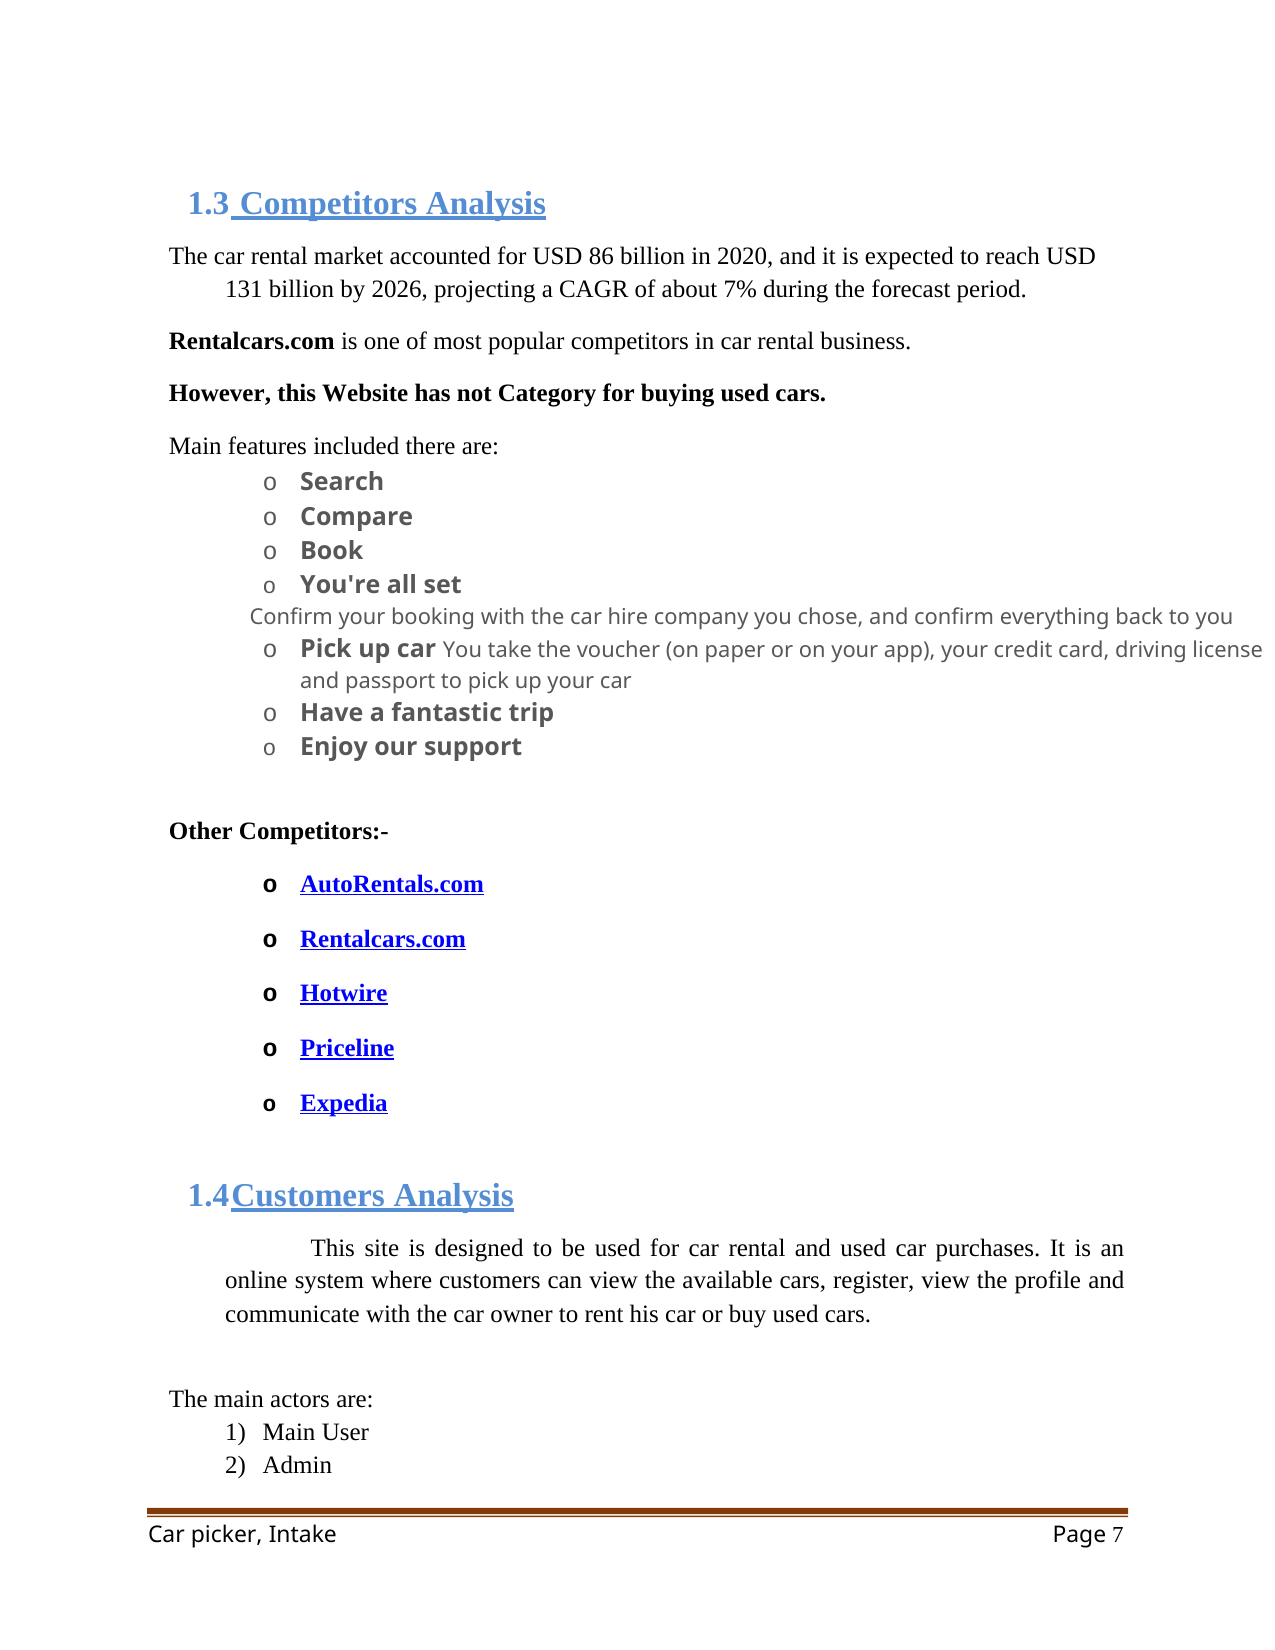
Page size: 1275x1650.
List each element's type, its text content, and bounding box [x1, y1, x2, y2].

list Have a fantastic trip [262, 695, 1273, 729]
text The car rental market accounted for USD 86 billion in 2020, and it is expected to reach USD 131 billion by 2026, projecting a CAGR of about 7% during the forecast period. [169, 241, 1126, 302]
list Book [262, 532, 1273, 567]
list Hotwire [262, 978, 1126, 1009]
text Confirm your booking with the car hire company you chose, and confirm everything back to you [244, 601, 1273, 631]
list Admin [225, 1450, 1273, 1479]
list Enjoy our support [262, 729, 1273, 763]
subtitle Customers Analysis [187, 1175, 1273, 1213]
text This site is designed to be used for car rental and used car purchases. It is an online system where customers can view the available cars, register, view the profile and communicate with the car owner to rent his car or buy used cars. [225, 1233, 1125, 1327]
text However, this Website has not Category for buying used cars. [169, 378, 1126, 407]
text The main actors are: [169, 1384, 1273, 1413]
list Main User [225, 1417, 1273, 1446]
list Search [262, 464, 1273, 498]
text Rentalcars.com is one of most popular competitors in car rental business. [169, 326, 1126, 355]
list You're all set [262, 567, 1273, 601]
list Pick up car You take the voucher (on paper or on your app), your credit card, driving license and passport to pick up your car [262, 631, 1273, 695]
list Rentalcars.com [262, 924, 1126, 954]
list Compare [262, 498, 1273, 532]
list Priceline [262, 1033, 1126, 1064]
text Main features included there are: [169, 431, 1126, 460]
list Expedia [262, 1088, 1126, 1118]
subtitle Competitors Analysis [187, 183, 1273, 221]
list AutoRentals.com [262, 869, 1126, 900]
text Other Competitors:- [169, 816, 1126, 845]
